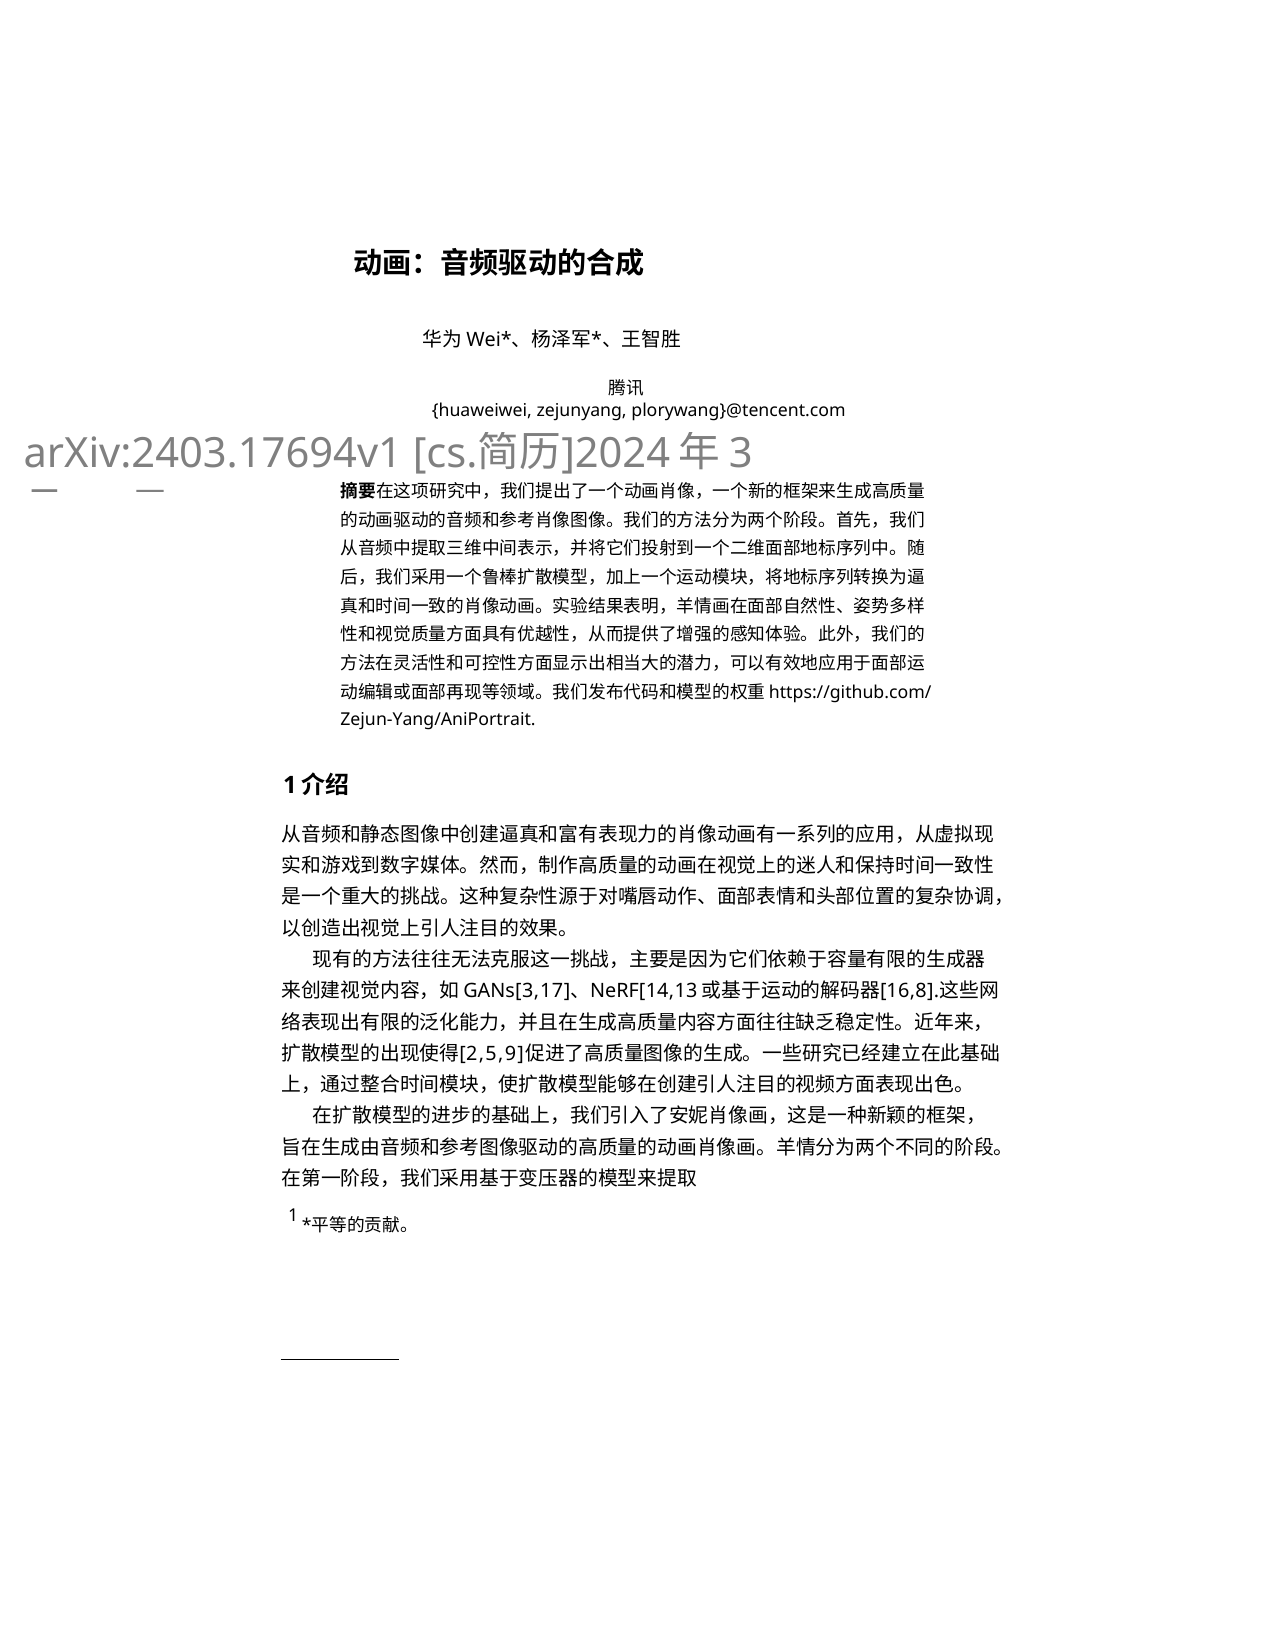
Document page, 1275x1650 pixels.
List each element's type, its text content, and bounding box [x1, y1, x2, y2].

text 现有的方法往往无法克服这一挑战，主要是因为它们依赖于容量有限的生成器来创建视觉内容，如GANs[3,17]、NeRF[14,13或基于运动的解码器[16,8].这些网络表现出有限的泛化能力，并且在生成高质量内容方面往往缺乏稳定性。近年来，扩散模型的出现使得[2,5,9]促进了高质量图像的生成。一些研究已经建立在此基础上，通过整合时间模块，使扩散模型能够在创建引人注目的视频方面表现出色。 [281, 944, 1001, 1097]
text 摘要在这项研究中，我们提出了一个动画肖像，一个新的框架来生成高质量的动画驱动的音频和参考肖像图像。我们的方法分为两个阶段。首先，我们从音频中提取三维中间表示，并将它们投射到一个二维面部地标序列中。随后，我们采用一个鲁棒扩散模型，加上一个运动模块，将地标序列转换为逼真和时间一致的肖像动画。实验结果表明，羊情画在面部自然性、姿势多样性和视觉质量方面具有优越性，从而提供了增强的感知体验。此外，我们的方法在灵活性和可控性方面显示出相当大的潜力，可以有效地应用于面部运动编辑或面部再现等领域。我们发布代码和模型的权重https://github.com/Zejun-Yang/AniPortrait. [340, 477, 942, 730]
text 动画：音频驱动的合成 [353, 239, 932, 281]
text 华为Wei*、杨泽军*、王智胜 [422, 326, 1084, 352]
text 从音频和静态图像中创建逼真和富有表现力的肖像动画有一系列的应用，从虚拟现实和游戏到数字媒体。然而，制作高质量的动画在视觉上的迷人和保持时间一致性是一个重大的挑战。这种复杂性源于对嘴唇动作、面部表情和头部位置的复杂协调，以创造出视觉上引人注目的效果。 [281, 819, 1001, 941]
text {huaweiwei, zejunyang, plorywang}@tencent.com [432, 399, 1084, 421]
text 1*平等的贡献。 [288, 1205, 1084, 1238]
text 腾讯 [608, 376, 1084, 398]
text 在扩散模型的进步的基础上，我们引入了安妮肖像画，这是一种新颖的框架，旨在生成由音频和参考图像驱动的高质量的动画肖像画。羊情分为两个不同的阶段。在第一阶段，我们采用基于变压器的模型来提取 [281, 1100, 1001, 1191]
text 1介绍 [283, 769, 1084, 799]
